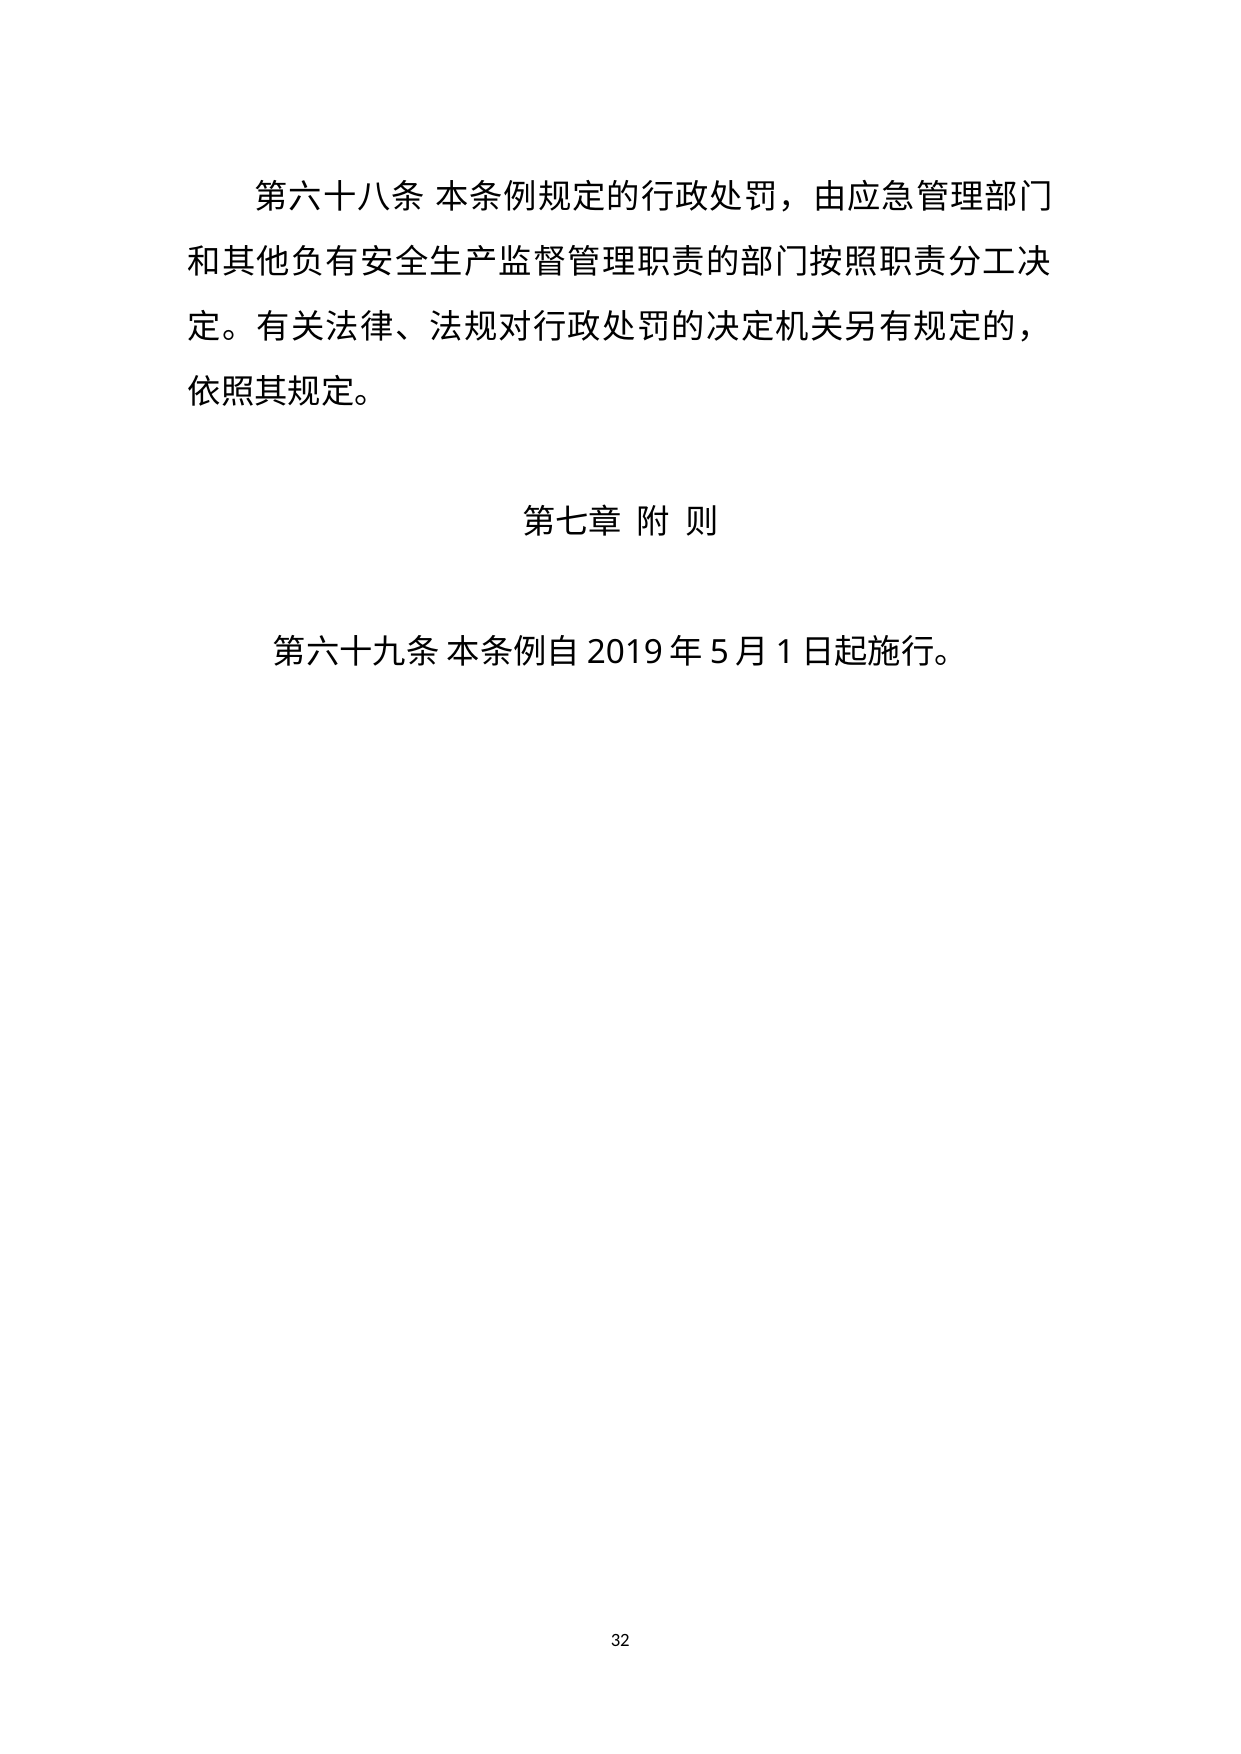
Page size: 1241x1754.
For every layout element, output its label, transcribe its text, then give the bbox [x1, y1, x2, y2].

text 第六十九条 本条例自2019年5月1日起施行。 [187, 617, 1053, 682]
text 第七章 附 则 [187, 487, 1053, 552]
text 第六十八条 本条例规定的行政处罚，由应急管理部门和其他负有安全生产监督管理职责的部门按照职责分工决定。有关法律、法规对行政处罚的决定机关另有规定的，依照其规定。 [187, 162, 1053, 422]
